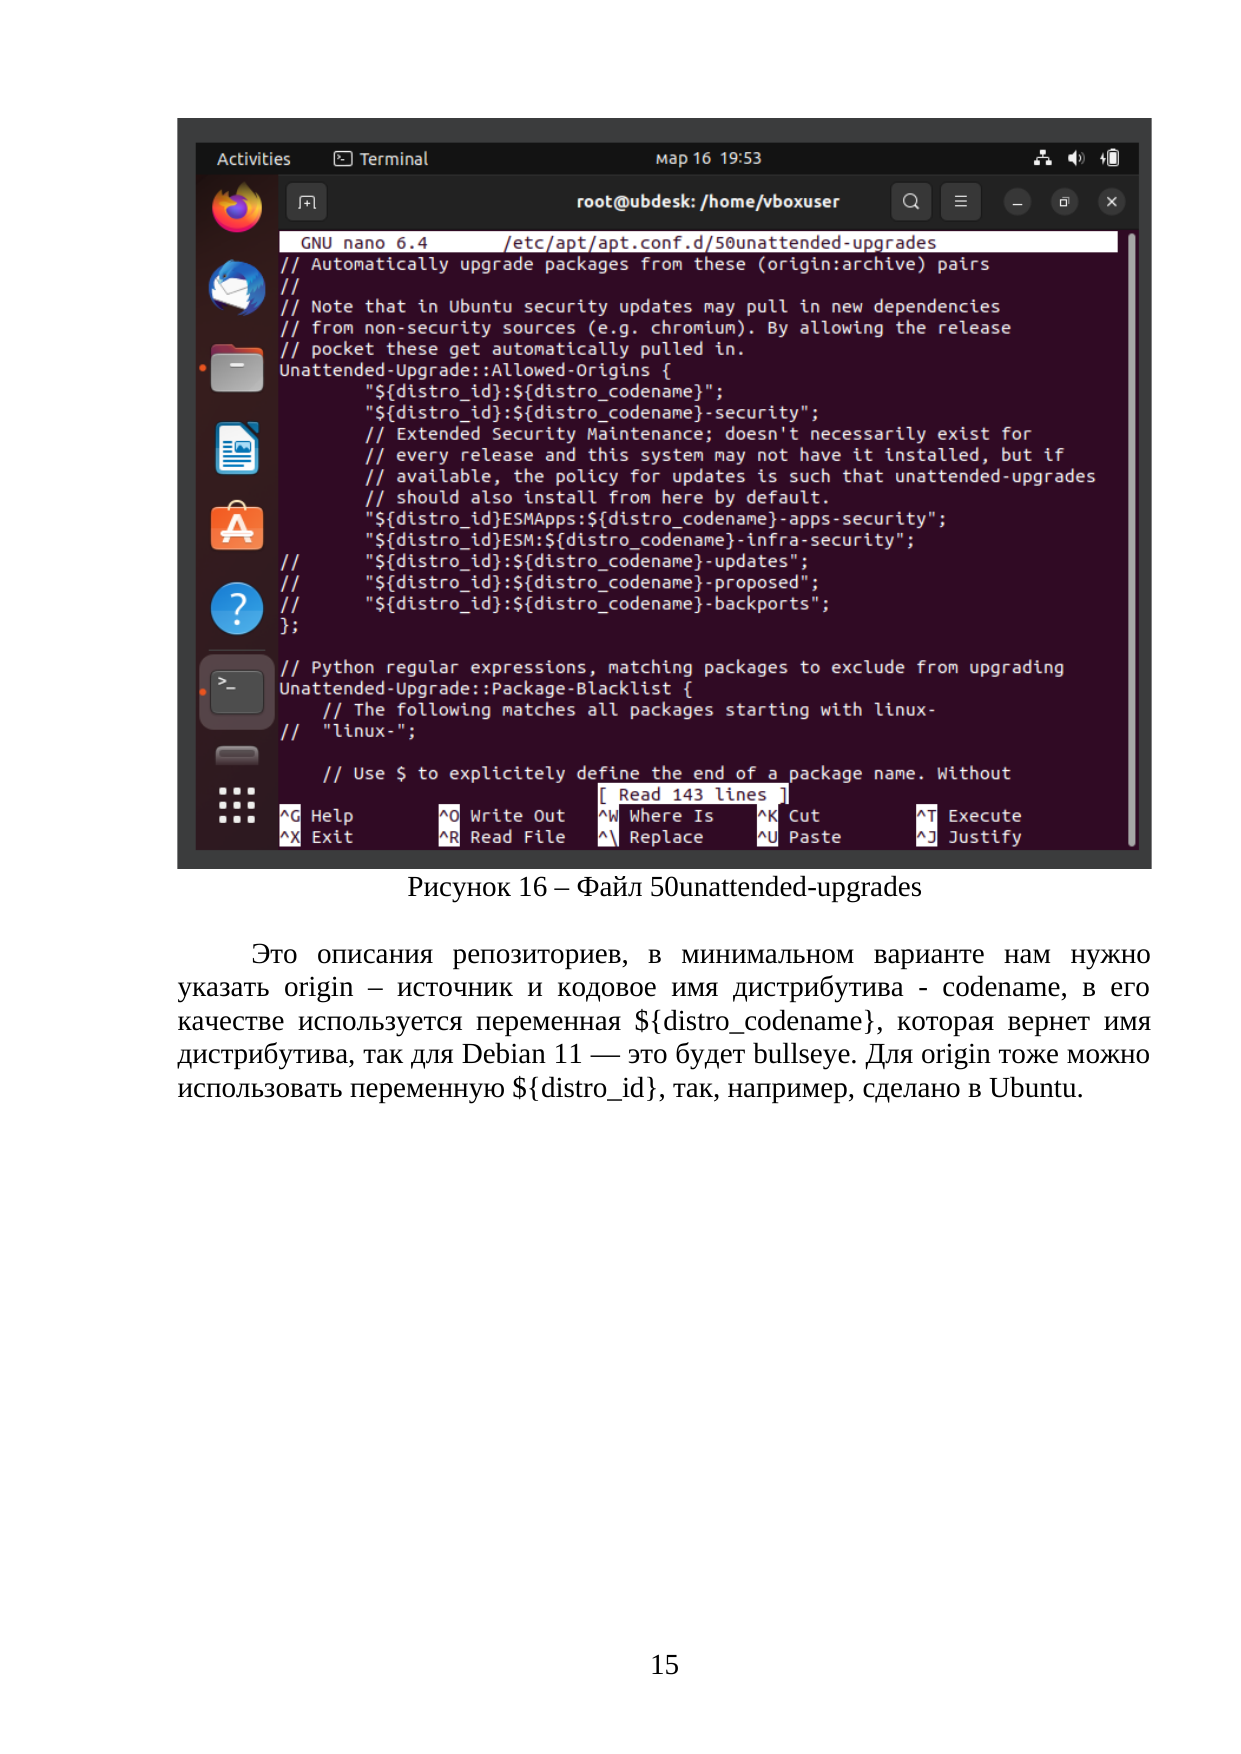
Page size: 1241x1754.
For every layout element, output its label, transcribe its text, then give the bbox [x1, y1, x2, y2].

text Это описания репозиториев, в минимальном варианте нам нужно указать origin – источник и кодовое имя дистрибутива - codename, в его качестве используется переменная ${distro_codename}, которая вернет имя дистрибутива, так для Debian 11 — это будет bullseye. Для origin тоже можно использовать переменную ${distro_id}, так, например, сделано в Ubuntu. [177, 936, 1152, 1103]
text Рисунок 16 – Файл 50unattended-upgrades [177, 869, 1152, 902]
picture [177, 118, 1152, 869]
